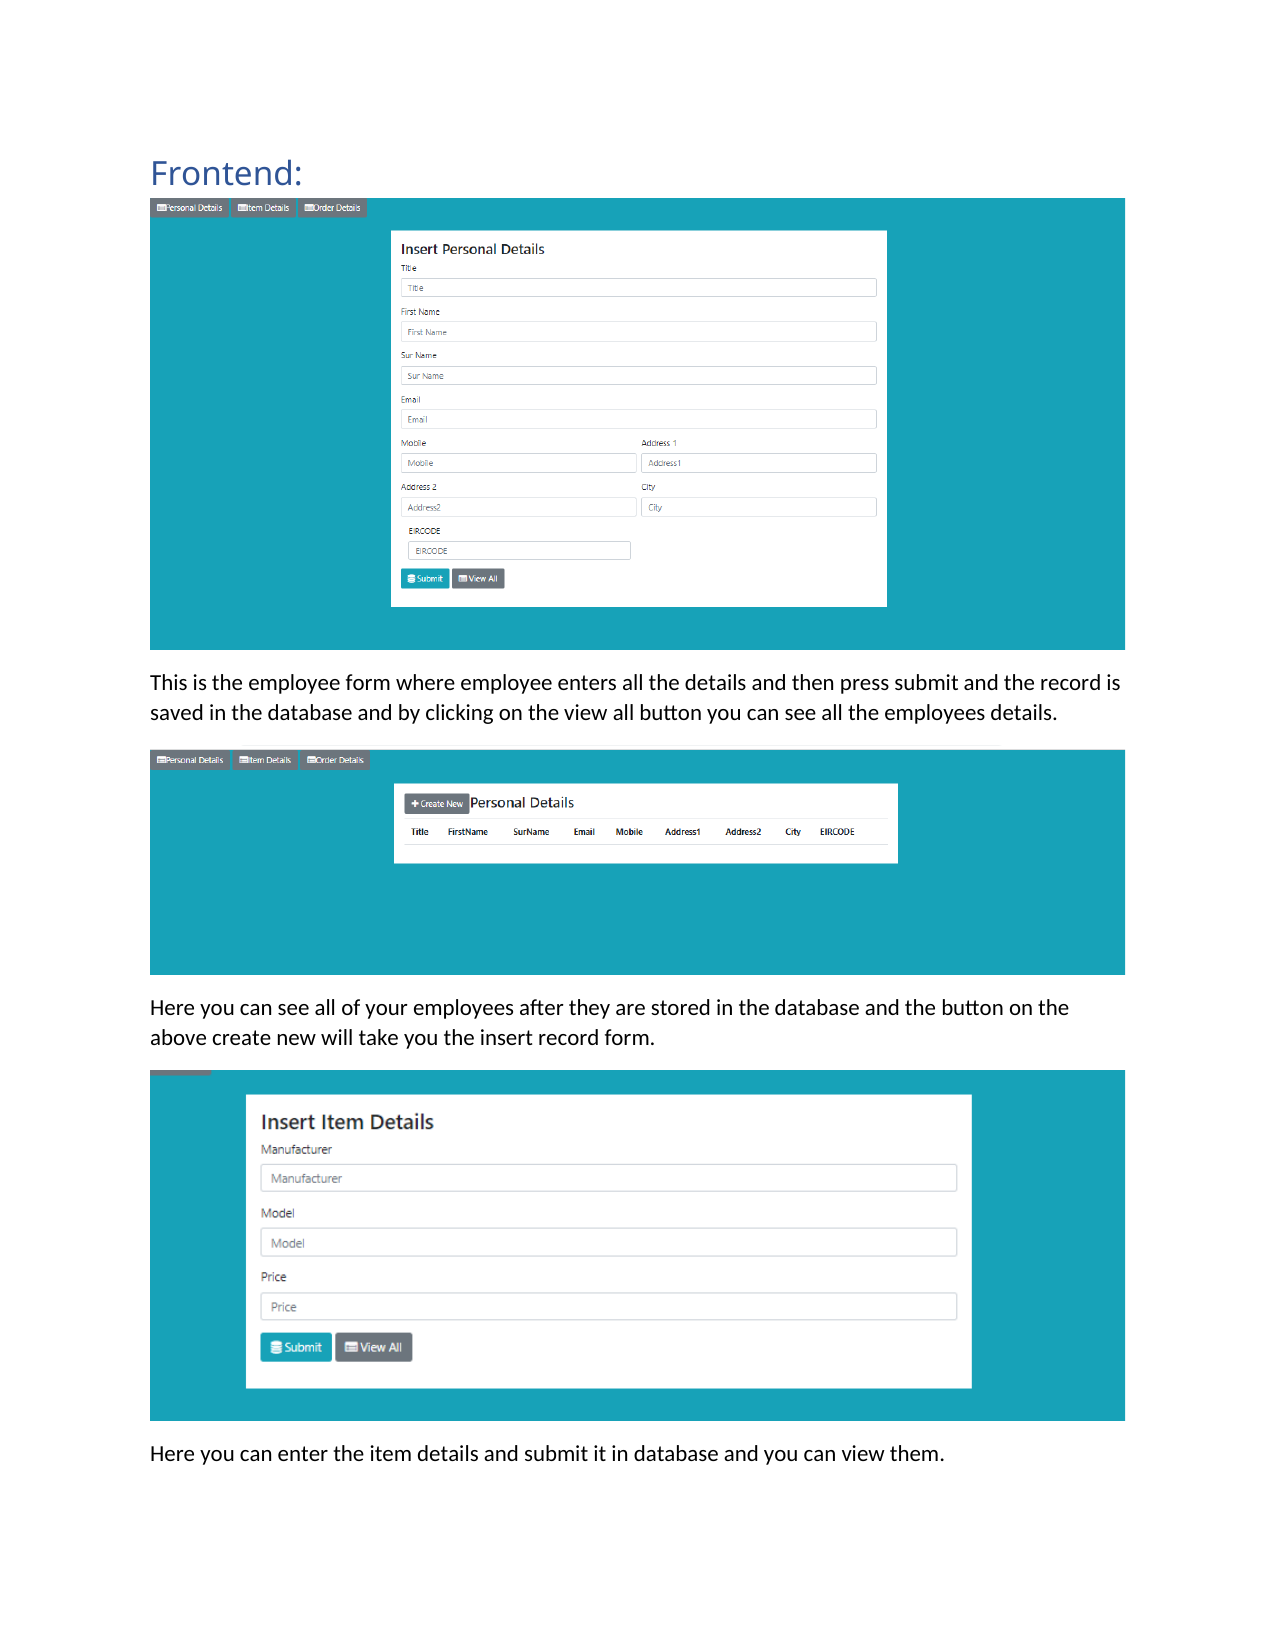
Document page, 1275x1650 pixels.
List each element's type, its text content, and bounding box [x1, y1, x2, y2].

text Here you can enter the item details and submit it in database and you can view them. [150, 1439, 1125, 1468]
picture [150, 1070, 1125, 1421]
picture [150, 745, 1125, 975]
text Here you can see all of your employees after they are stored in the database and the button on the above create new will take you the insert record form. [150, 993, 1125, 1052]
text This is the employee form where employee enters all the details and then press submit and the record is saved in the database and by clicking on the view all button you can see all the employees details. [150, 668, 1125, 727]
picture [150, 198, 1125, 650]
subtitle Frontend: [150, 150, 1125, 195]
